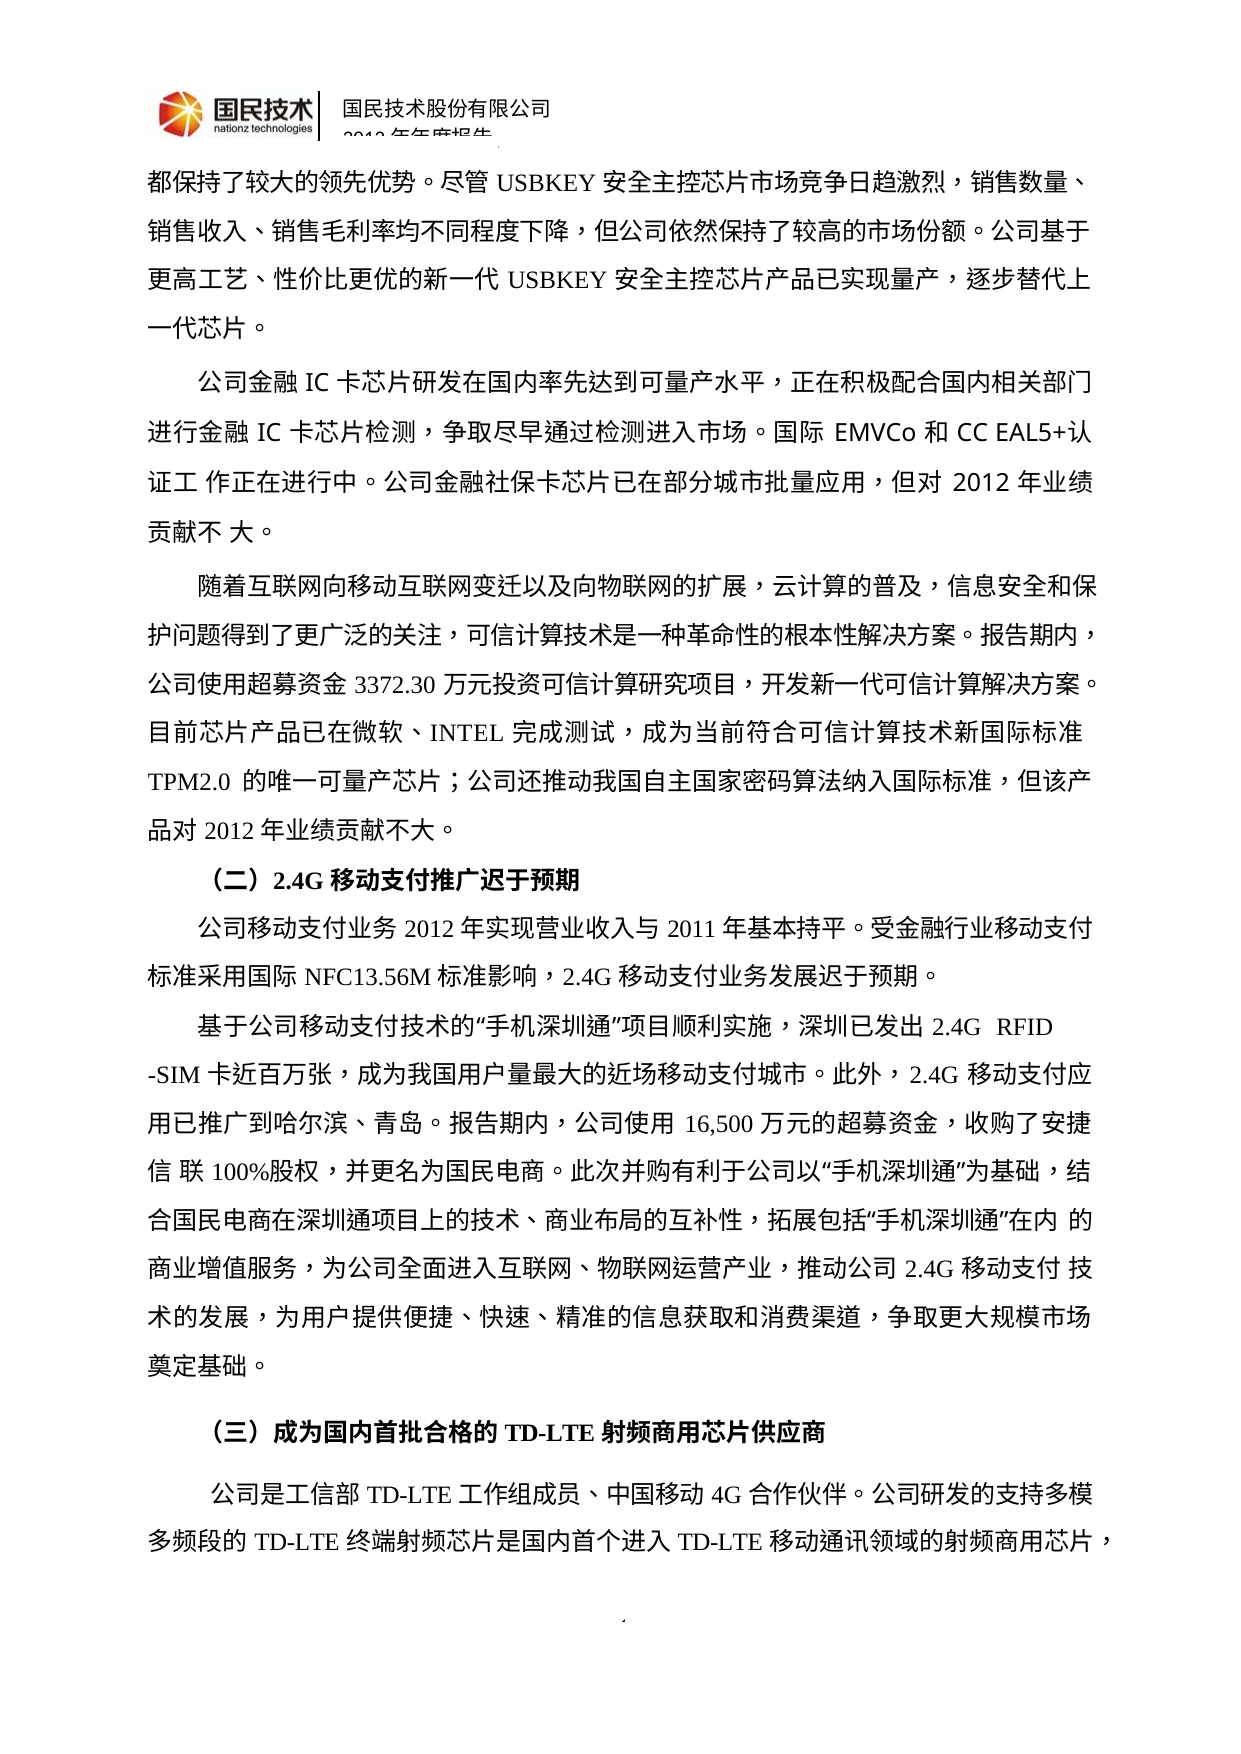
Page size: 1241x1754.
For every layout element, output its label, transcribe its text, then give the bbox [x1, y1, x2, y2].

text -SIM 卡近百万张，成为我国用户量最大的近场移动支付城市。此外，2.4G 移动支付应 用已推广到哈尔滨、青岛。报告期内，公司使用 16,500 万元的超募资金，收购了安捷信 联 100%股权，并更名为国民电商。此次并购有利于公司以“手机深圳通”为基础，结 合国民电商在深圳通项目上的技术、商业布局的互补性，拓展包括“手机深圳通”在内 的商业增值服务，为公司全面进入互联网、物联网运营产业，推动公司 2.4G 移动支付 技术的发展，为用户提供便捷、快速、精准的信息获取和消费渠道，争取更大规模市场 奠定基础。 [148, 1057, 1093, 1382]
text 基于公司移动支付技术的“手机深圳通”项目顺利实施，深圳已发出 2.4G RFID [198, 1008, 1107, 1043]
subtitle （二）2.4G 移动支付推广迟于预期 [198, 863, 1107, 897]
text 公司移动支付业务 2012 年实现营业收入与 2011 年基本持平。受金融行业移动支付 标准采用国际 NFC13.56M 标准影响，2.4G 移动支付业务发展迟于预期。 [148, 911, 1094, 992]
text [148, 1476, 1119, 1558]
text 公司金融 IC 卡芯片研发在国内率先达到可量产水平，正在积极配合国内相关部门 进行金融 IC 卡芯片检测，争取尽早通过检测进入市场。国际 EMVCo 和 CC EAL5+认证工 作正在进行中。公司金融社保卡芯片已在部分城市批量应用，但对 2012 年业绩贡献不 大。 [148, 364, 1093, 549]
text 随着互联网向移动互联网变迁以及向物联网的扩展，云计算的普及，信息安全和保 护问题得到了更广泛的关注，可信计算技术是一种革命性的根本性解决方案。报告期内， 公司使用超募资金 3372.30 万元投资可信计算研究项目，开发新一代可信计算解决方案。 目前芯片产品已在微软、INTEL 完成测试，成为当前符合可信计算技术新国际标准 TPM2.0 的唯一可量产芯片；公司还推动我国自主国家密码算法纳入国际标准，但该产 品对 2012 年业绩贡献不大。 [148, 569, 1107, 846]
picture [145, 90, 326, 138]
subtitle （三）成为国内首批合格的 TD-LTE 射频商用芯片供应商 [198, 1415, 1107, 1449]
text 都保持了较大的领先优势。尽管 USBKEY 安全主控芯片市场竞争日趋激烈，销售数量、 销售收入、销售毛利率均不同程度下降，但公司依然保持了较高的市场份额。公司基于 更高工艺、性价比更优的新一代 USBKEY 安全主控芯片产品已实现量产，逐步替代上 一代芯片。 [148, 164, 1093, 344]
